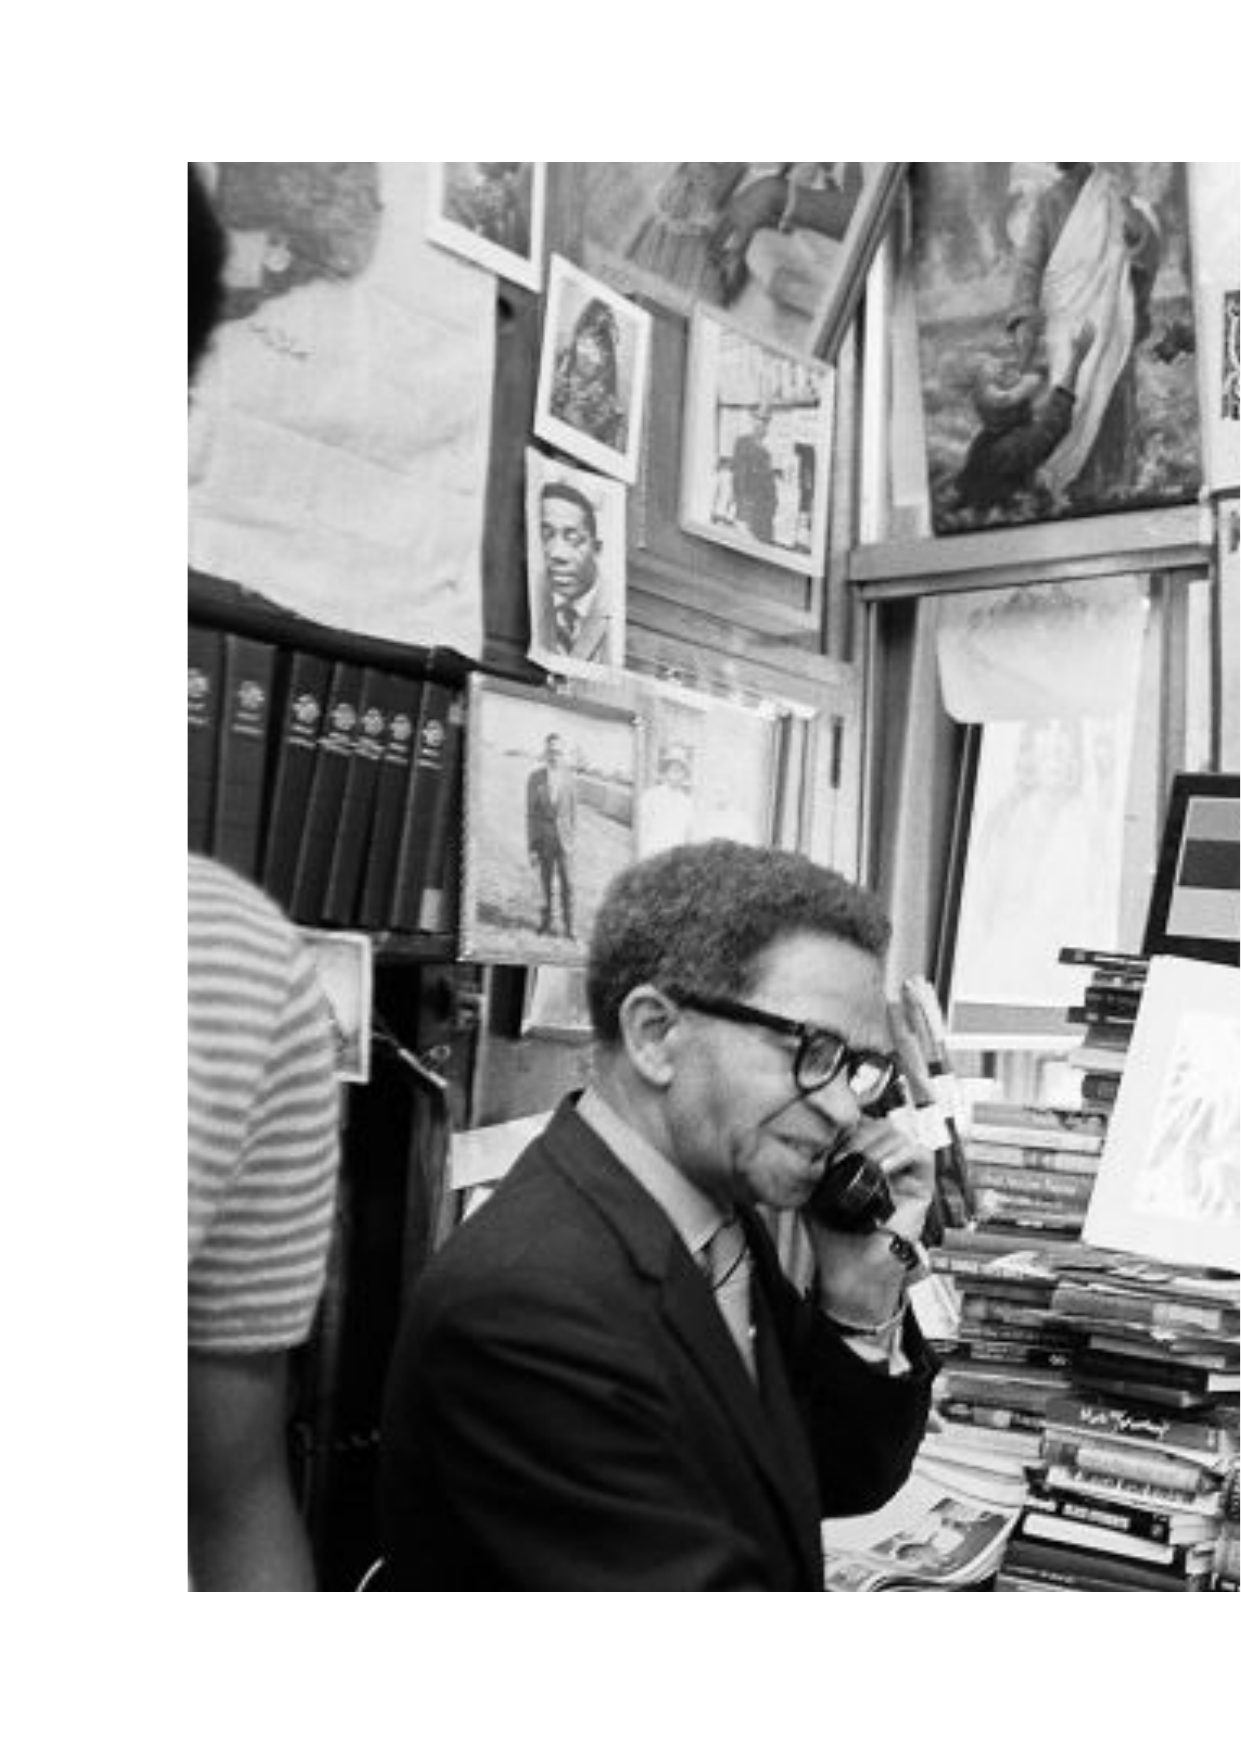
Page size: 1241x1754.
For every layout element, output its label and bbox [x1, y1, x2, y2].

picture [187, 162, 1241, 1592]
